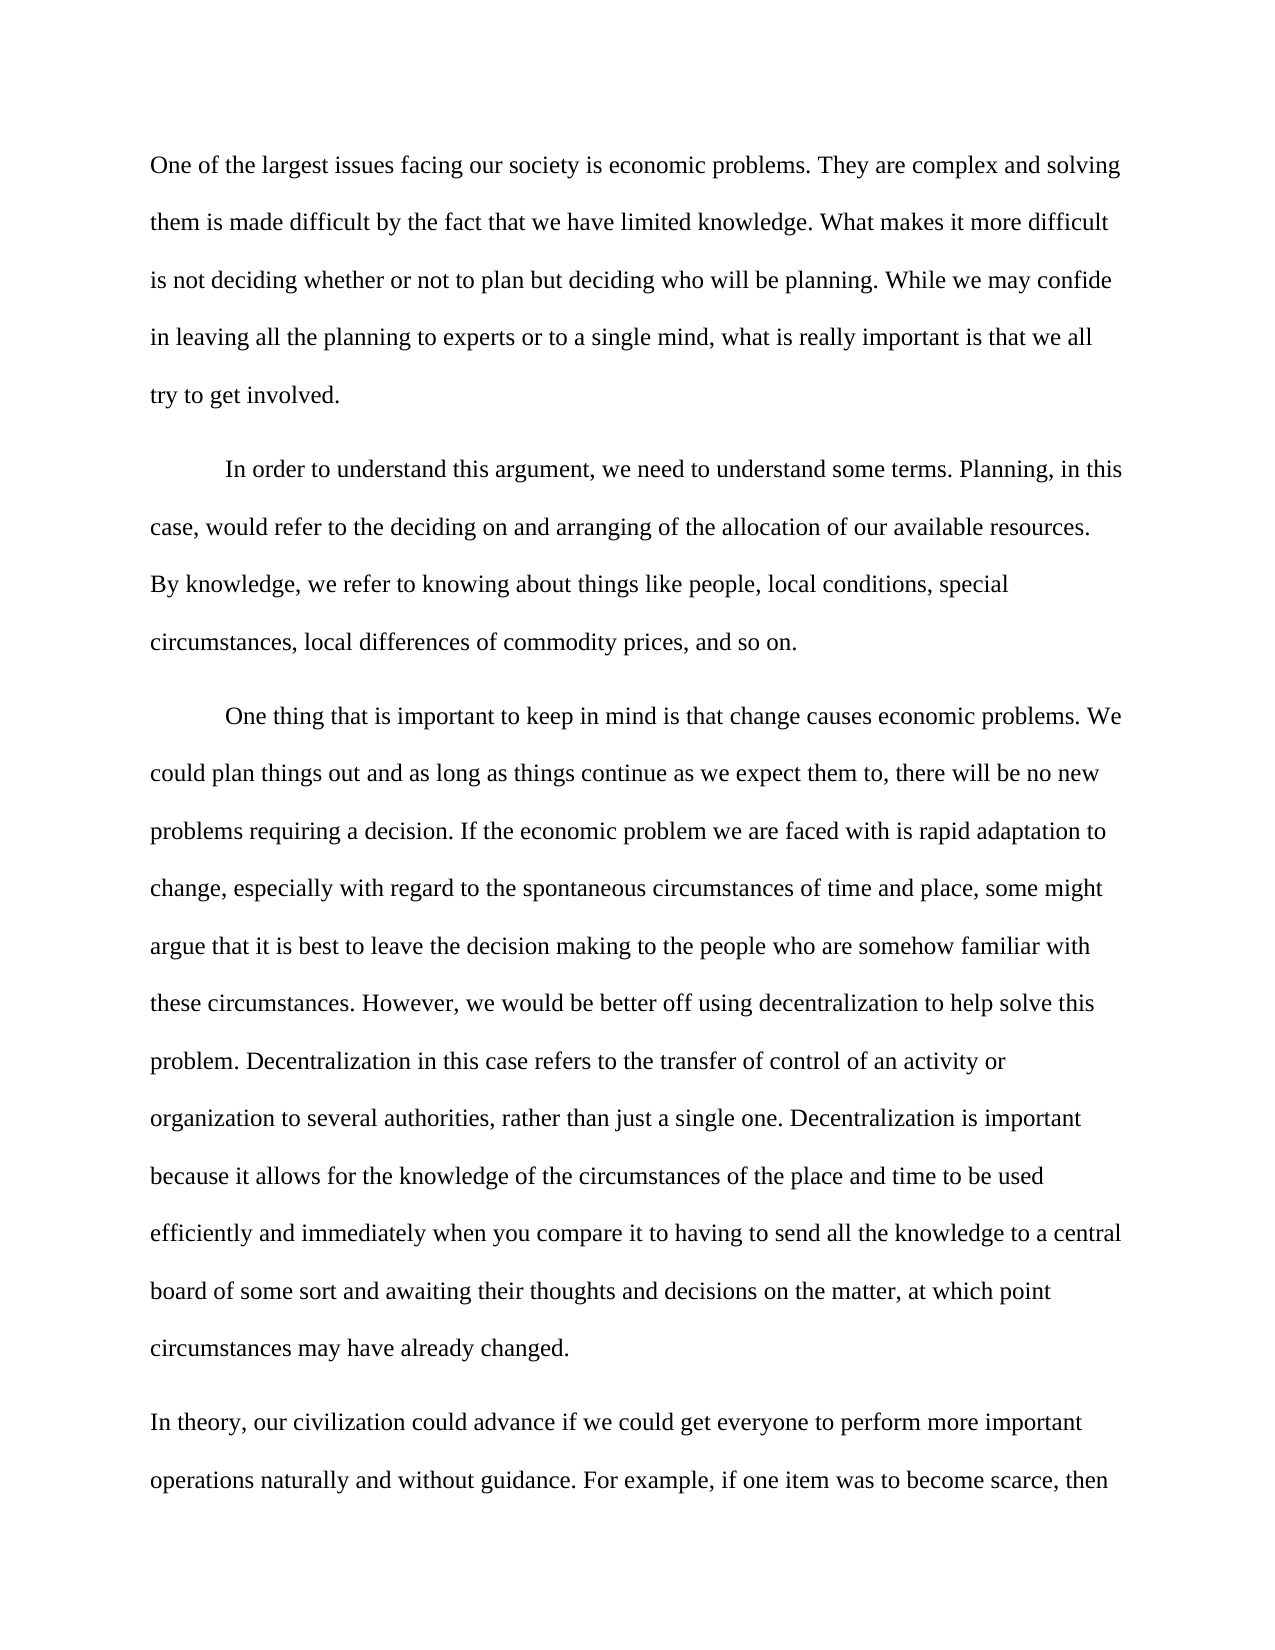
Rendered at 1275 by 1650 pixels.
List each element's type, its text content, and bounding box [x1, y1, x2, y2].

text One of the largest issues facing our society is economic problems. They are complex and solving them is made difficult by the fact that we have limited knowledge. What makes it more difficult is not deciding whether or not to plan but deciding who will be planning. While we may confide in leaving all the planning to experts or to a single mind, what is really important is that we all try to get involved. [150, 150, 1125, 409]
text In order to understand this argument, we need to understand some terms. Planning, in this case, would refer to the deciding on and arranging of the allocation of our available resources. By knowledge, we refer to knowing about things like people, local conditions, special circumstances, local differences of commodity prices, and so on. [150, 454, 1125, 655]
text One thing that is important to keep in mind is that change causes economic problems. We could plan things out and as long as things continue as we expect them to, there will be no new problems requiring a decision. If the economic problem we are faced with is rapid adaptation to change, especially with regard to the spontaneous circumstances of time and place, some might argue that it is best to leave the decision making to the people who are somehow familiar with these circumstances. However, we would be better off using decentralization to help solve this problem. Decentralization in this case refers to the transfer of control of an activity or organization to several authorities, rather than just a single one. Decentralization is important because it allows for the knowledge of the circumstances of the place and time to be used efficiently and immediately when you compare it to having to send all the knowledge to a central board of some sort and awaiting their thoughts and decisions on the matter, at which point circumstances may have already changed. [150, 701, 1125, 1362]
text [150, 1407, 1125, 1494]
